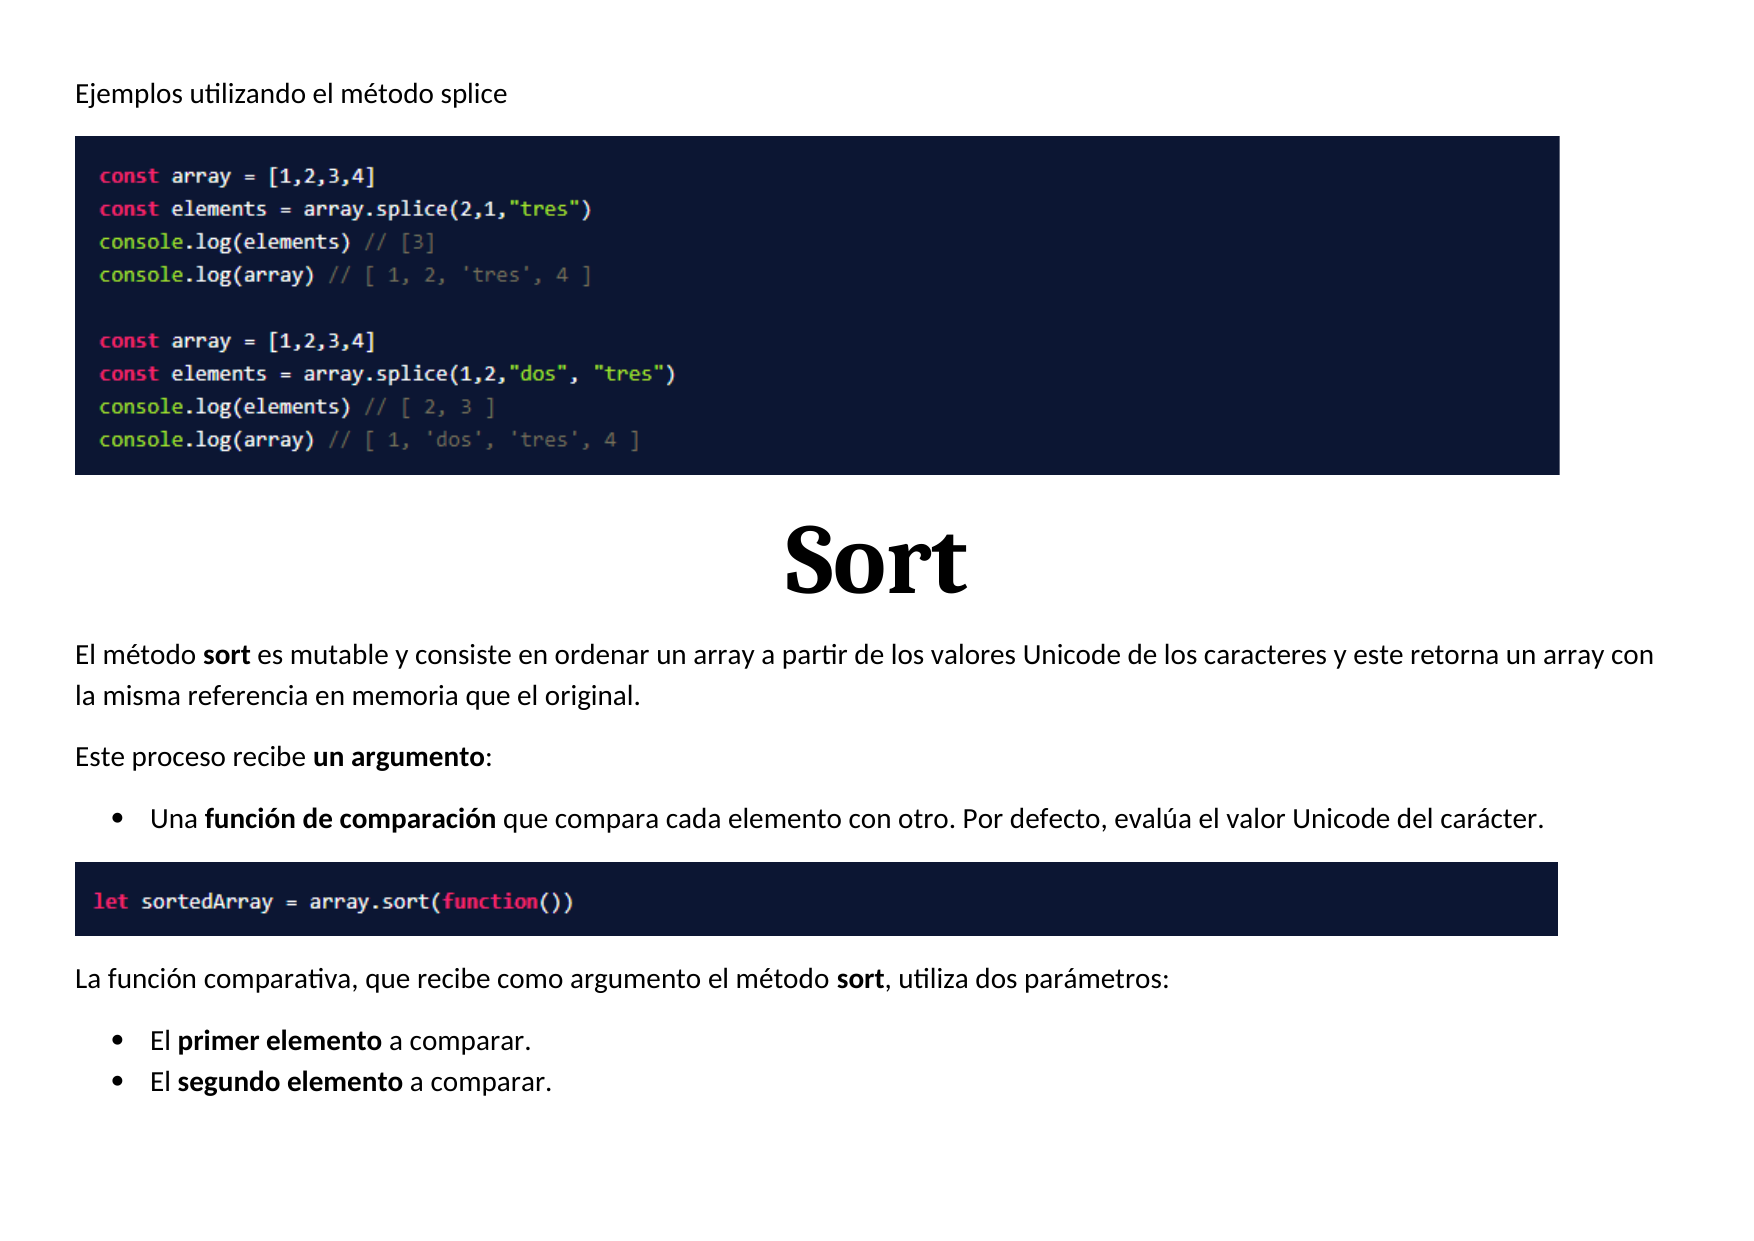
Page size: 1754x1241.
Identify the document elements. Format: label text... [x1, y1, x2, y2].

list Una función de comparación que compara cada elemento con otro. Por defecto, evalúa el valor Unicode del carácter. [112, 800, 1679, 836]
text Este proceso recibe un argumento: [75, 738, 1679, 774]
text La función comparativa, que recibe como argumento el método sort, utiliza dos parámetros: [75, 960, 1679, 996]
text El método sort es mutable y consiste en ordenar un array a partir de los valores Unicode de los caracteres y este retorna un array con la misma referencia en memoria que el original. [75, 636, 1679, 712]
text Ejemplos utilizando el método splice [75, 75, 1679, 111]
picture [75, 862, 1558, 936]
subtitle Sort [75, 503, 1679, 618]
list El segundo elemento a comparar. [112, 1063, 1679, 1099]
list El primer elemento a comparar. [112, 1022, 1679, 1058]
picture [75, 136, 1560, 475]
